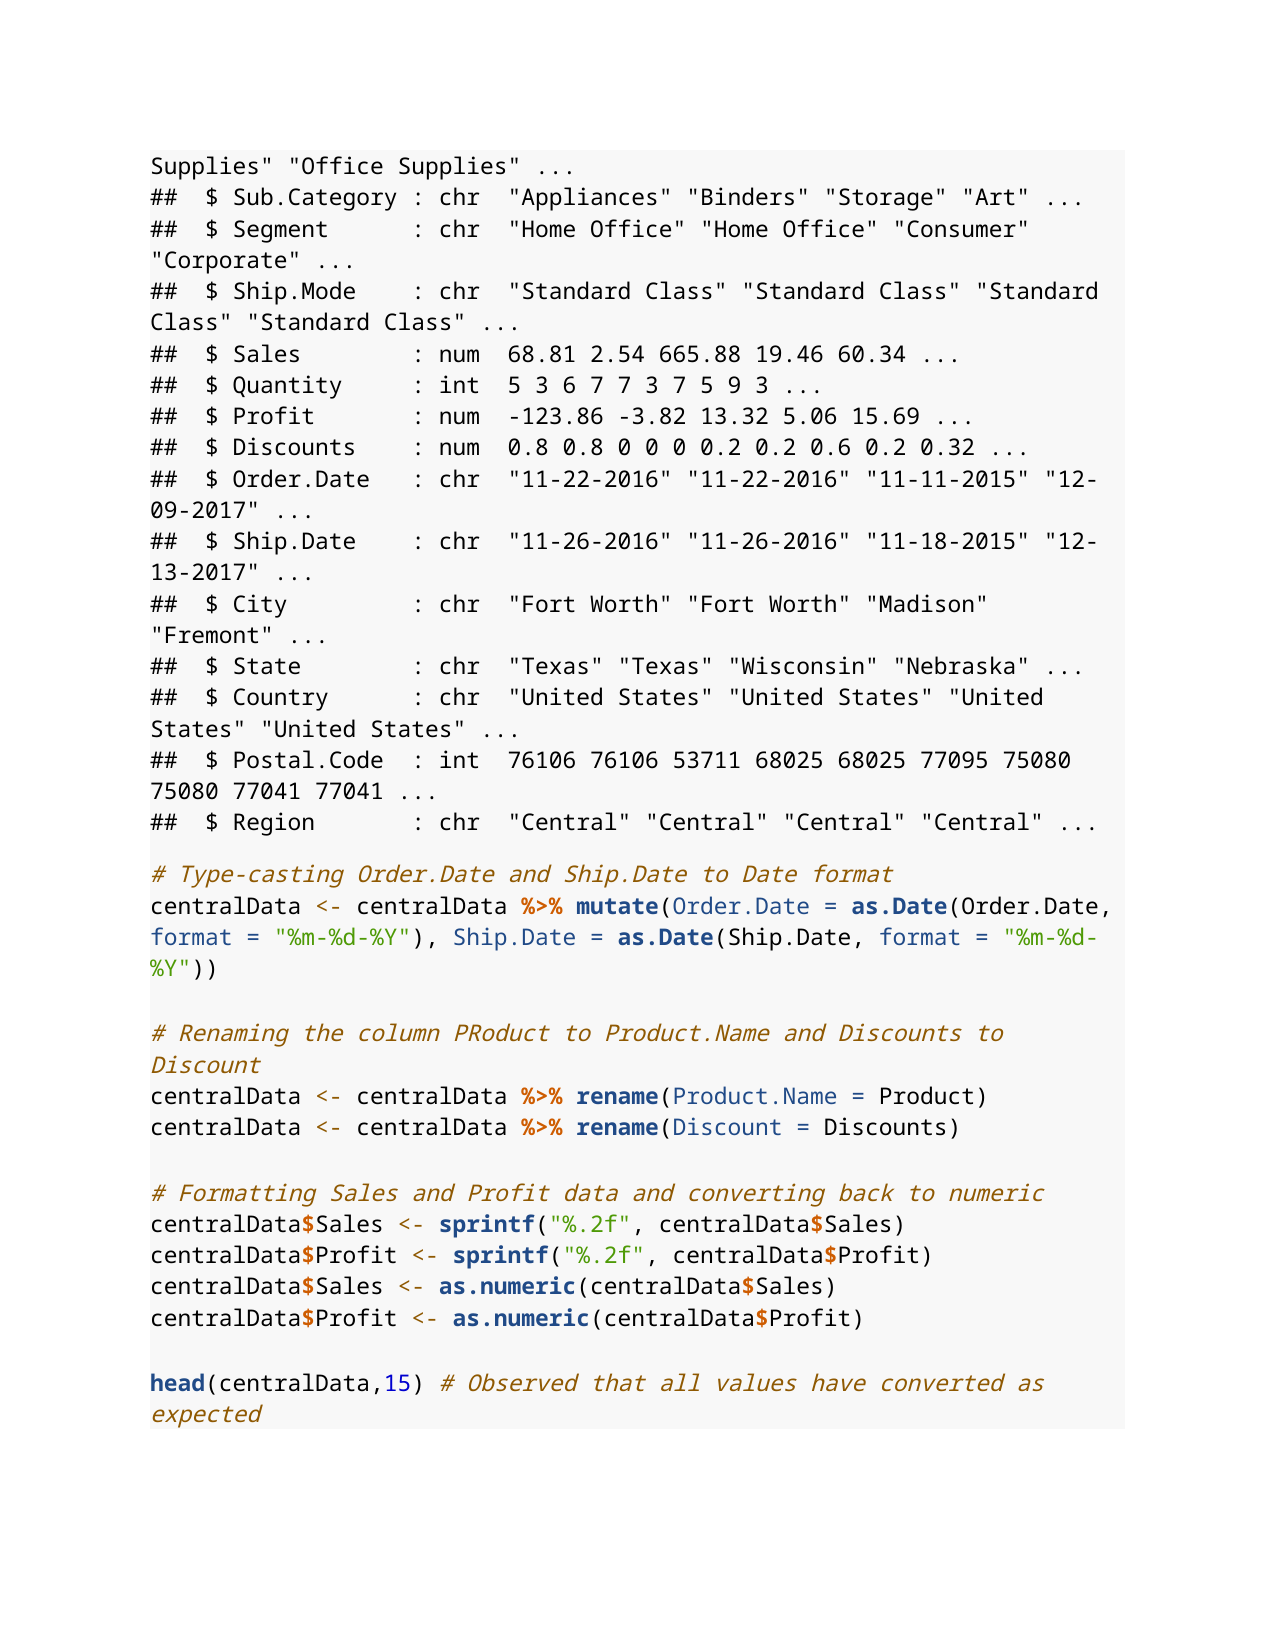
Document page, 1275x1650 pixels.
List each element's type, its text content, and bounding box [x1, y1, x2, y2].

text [150, 150, 1125, 837]
text # Type-casting Order.Date and Ship.Date to Date format centralData <- centralData %>% mutate(Order.Date = as.Date(Order.Date, format = "%m-%d-%Y"), Ship.Date = as.Date(Ship.Date, format = "%m-%d-%Y")) # Renaming the column PRoduct to Product.Name and Discounts to Discount centralData <- centralData %>% rename(Product.Name = Product) centralData <- centralData %>% rename(Discount = Discounts) # Formatting Sales and Profit data and converting back to numeric centralData$Sales <- sprintf("%.2f", centralData$Sales) centralData$Profit <- sprintf("%.2f", centralData$Profit) centralData$Sales <- as.numeric(centralData$Sales) centralData$Profit <- as.numeric(centralData$Profit) head(centralData,15) # Observed that all values have converted as expected [150, 858, 1125, 1429]
